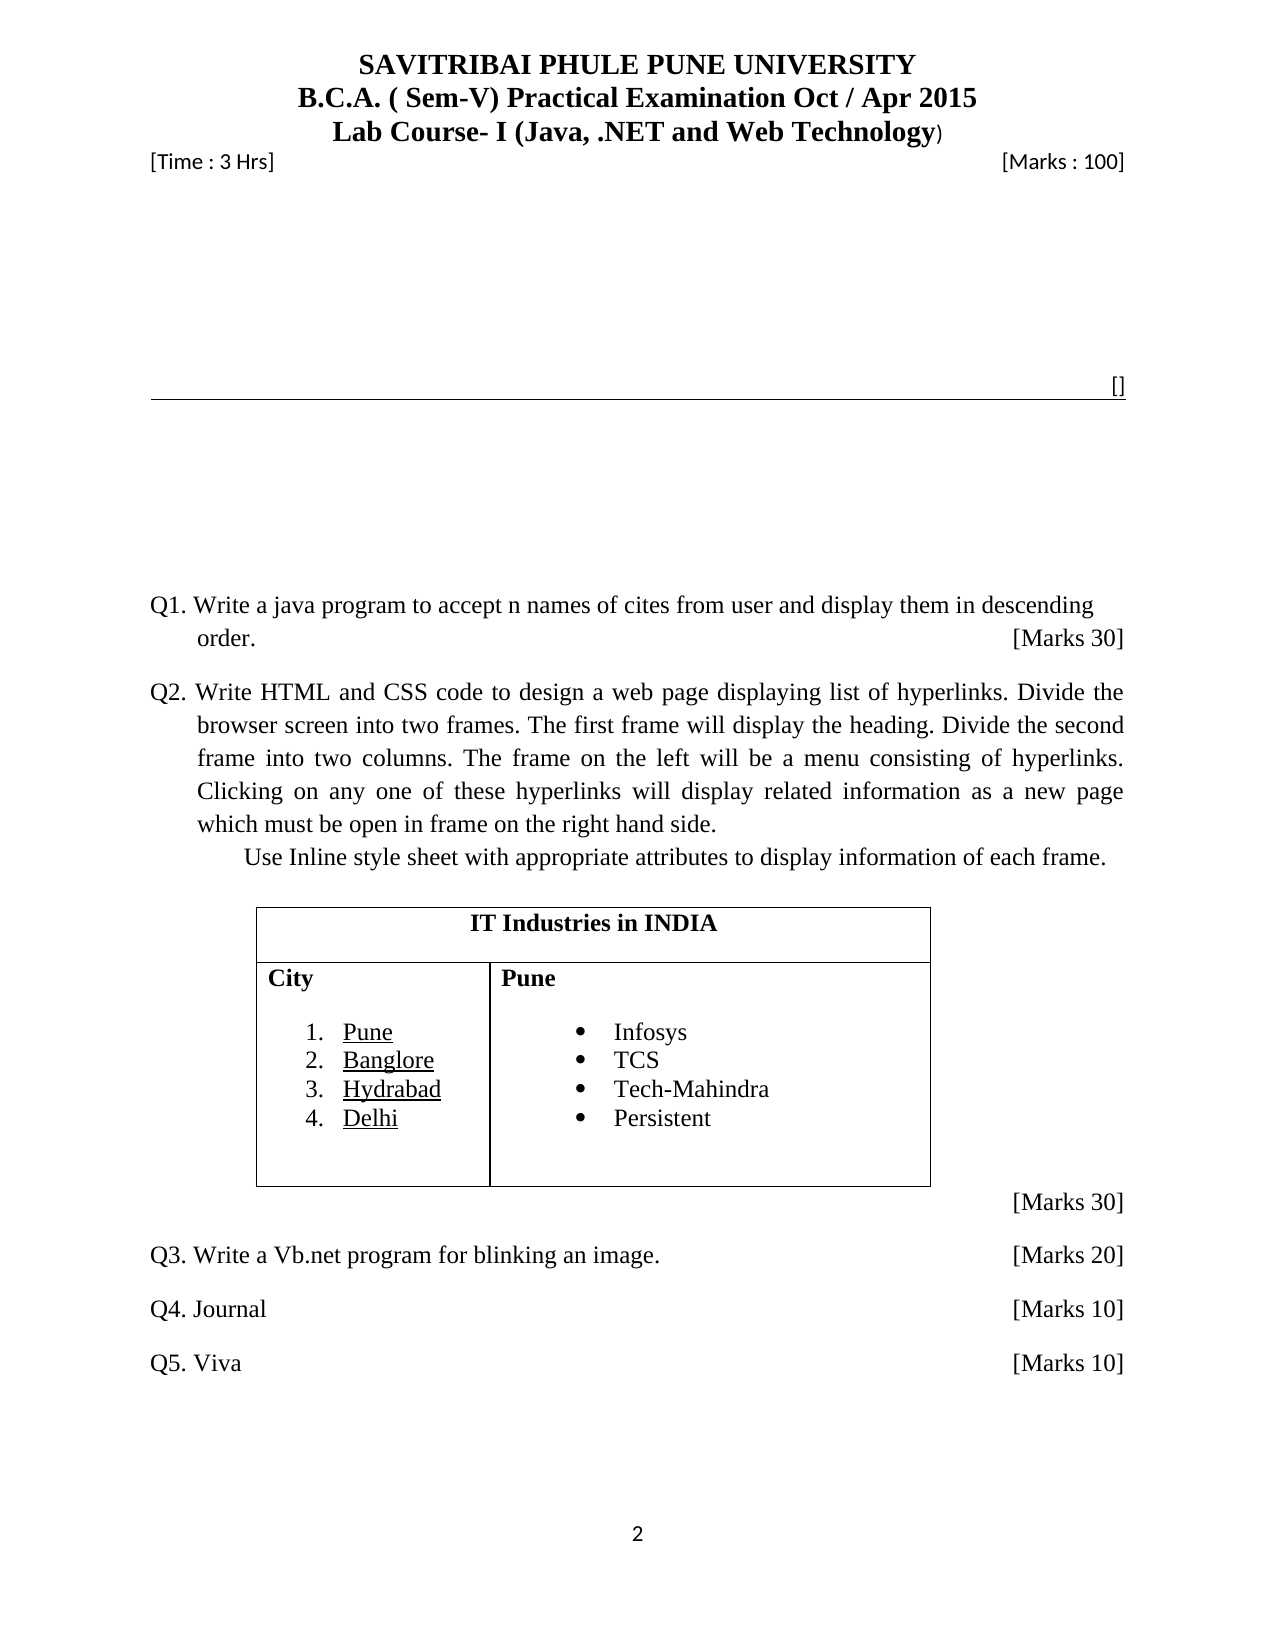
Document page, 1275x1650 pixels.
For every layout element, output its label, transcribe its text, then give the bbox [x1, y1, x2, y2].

text [Marks 30] [825, 1187, 1125, 1215]
table_header IT Industries in INDIA [257, 908, 930, 962]
text Q1. Write a java program to accept n names of cites from user and display them in descending order. [Marks 30] [150, 590, 1125, 652]
table_cell Pune Infosys TCS Tech-Mahindra Persistent [491, 963, 930, 1186]
text Q5. Viva [Marks 10] [150, 1348, 1125, 1377]
text Q4. Journal [Marks 10] [150, 1294, 1125, 1323]
text Use Inline style sheet with appropriate attributes to display information of each frame. [197, 842, 1125, 871]
text Q3. Write a Vb.net program for blinking an image. [Marks 20] [150, 1240, 1125, 1269]
table_cell City Pune Banglore Hydrabad Delhi [257, 963, 489, 1186]
text Q2. Write HTML and CSS code to design a web page displaying list of hyperlinks. Divide the browser screen into two frames. The first frame will display the heading. Divide the second frame into two columns. The frame on the left will be a menu consisting of hyperlinks. Clicking on any one of these hyperlinks will display related information as a new page which must be open in frame on the right hand side. [150, 677, 1125, 838]
